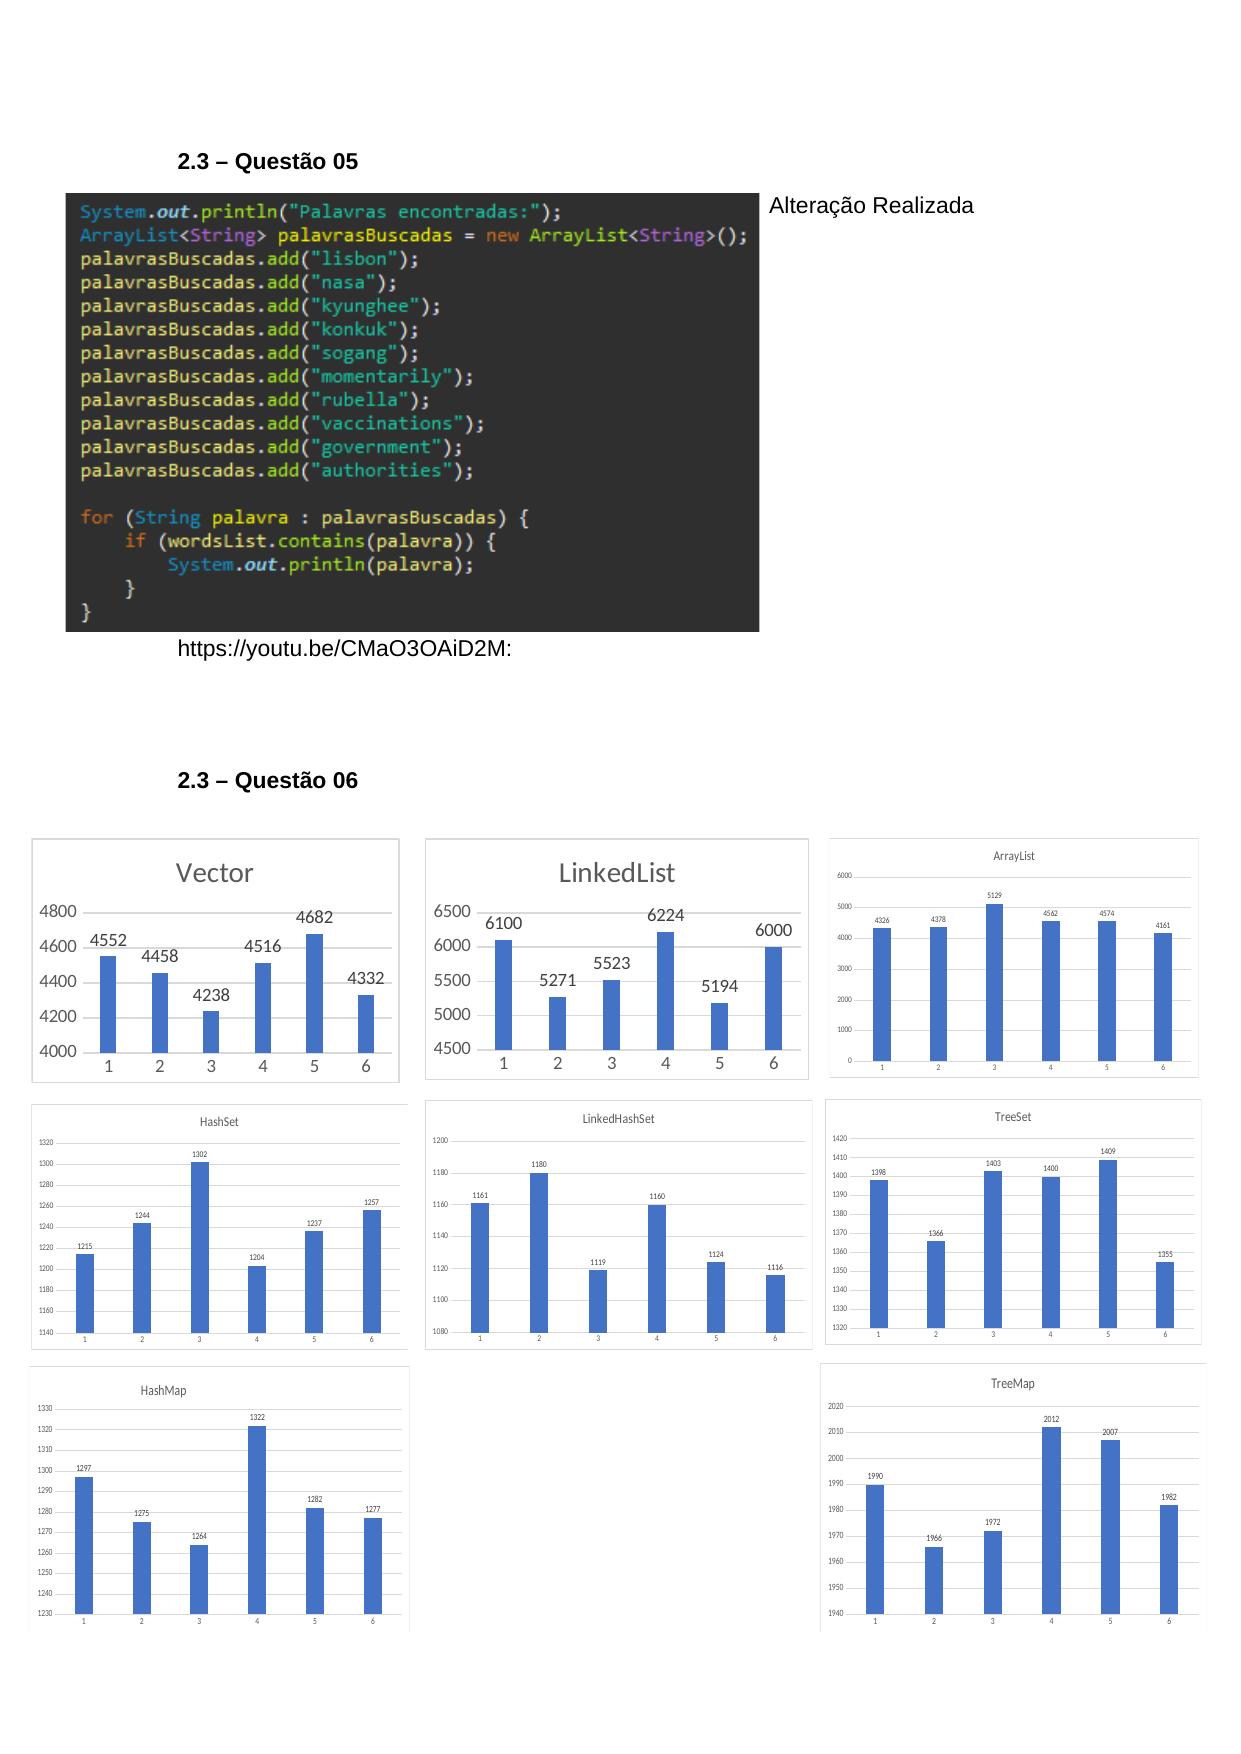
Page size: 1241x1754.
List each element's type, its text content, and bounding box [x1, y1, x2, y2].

text https://youtu.be/CMaO3OAiD2M: [177, 634, 1063, 661]
picture [65, 193, 760, 632]
text Alteração Realizada [177, 192, 1063, 218]
text 2.3 – Questão 05 [177, 148, 1063, 174]
text 2.3 – Questão 06 [177, 767, 1063, 794]
